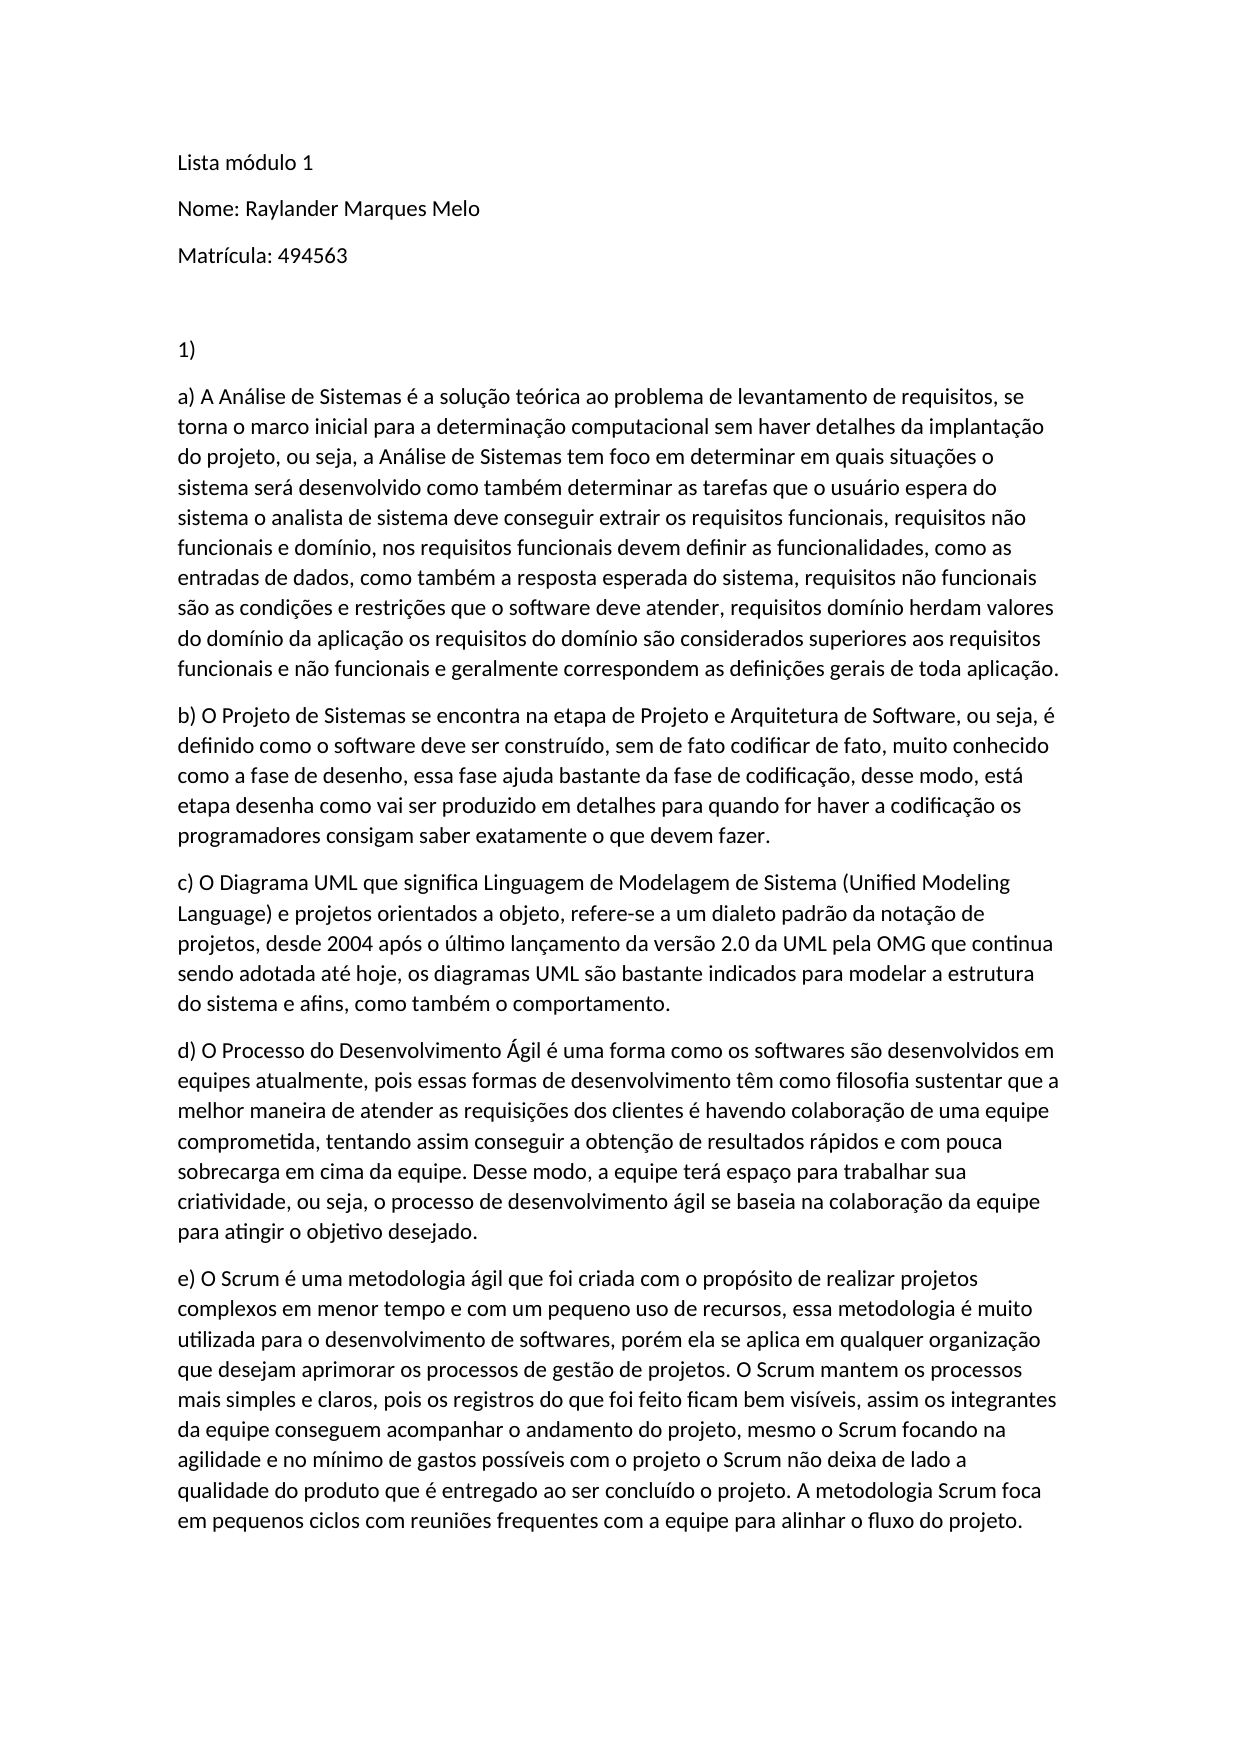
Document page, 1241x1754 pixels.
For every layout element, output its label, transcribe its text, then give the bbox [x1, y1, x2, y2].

text Nome: Raylander Marques Melo [177, 194, 1063, 222]
text b) O Projeto de Sistemas se encontra na etapa de Projeto e Arquitetura de Software, ou seja, é definido como o software deve ser construído, sem de fato codificar de fato, muito conhecido como a fase de desenho, essa fase ajuda bastante da fase de codificação, desse modo, está etapa desenha como vai ser produzido em detalhes para quando for haver a codificação os programadores consigam saber exatamente o que devem fazer. [177, 701, 1063, 849]
text d) O Processo do Desenvolvimento Ágil é uma forma como os softwares são desenvolvidos em equipes atualmente, pois essas formas de desenvolvimento têm como filosofia sustentar que a melhor maneira de atender as requisições dos clientes é havendo colaboração de uma equipe comprometida, tentando assim conseguir a obtenção de resultados rápidos e com pouca sobrecarga em cima da equipe. Desse modo, a equipe terá espaço para trabalhar sua criatividade, ou seja, o processo de desenvolvimento ágil se baseia na colaboração da equipe para atingir o objetivo desejado. [177, 1036, 1063, 1245]
text c) O Diagrama UML que significa Linguagem de Modelagem de Sistema (Unified Modeling Language) e projetos orientados a objeto, refere-se a um dialeto padrão da notação de projetos, desde 2004 após o último lançamento da versão 2.0 da UML pela OMG que continua sendo adotada até hoje, os diagramas UML são bastante indicados para modelar a estrutura do sistema e afins, como também o comportamento. [177, 868, 1063, 1017]
text Lista módulo 1 [177, 148, 1063, 176]
text a) A Análise de Sistemas é a solução teórica ao problema de levantamento de requisitos, se torna o marco inicial para a determinação computacional sem haver detalhes da implantação do projeto, ou seja, a Análise de Sistemas tem foco em determinar em quais situações o sistema será desenvolvido como também determinar as tarefas que o usuário espera do sistema o analista de sistema deve conseguir extrair os requisitos funcionais, requisitos não funcionais e domínio, nos requisitos funcionais devem definir as funcionalidades, como as entradas de dados, como também a resposta esperada do sistema, requisitos não funcionais são as condições e restrições que o software deve atender, requisitos domínio herdam valores do domínio da aplicação os requisitos do domínio são considerados superiores aos requisitos funcionais e não funcionais e geralmente correspondem as definições gerais de toda aplicação. [177, 382, 1063, 682]
text 1) [177, 335, 1063, 363]
text Matrícula: 494563 [177, 241, 1063, 269]
text e) O Scrum é uma metodologia ágil que foi criada com o propósito de realizar projetos complexos em menor tempo e com um pequeno uso de recursos, essa metodologia é muito utilizada para o desenvolvimento de softwares, porém ela se aplica em qualquer organização que desejam aprimorar os processos de gestão de projetos. O Scrum mantem os processos mais simples e claros, pois os registros do que foi feito ficam bem visíveis, assim os integrantes da equipe conseguem acompanhar o andamento do projeto, mesmo o Scrum focando na agilidade e no mínimo de gastos possíveis com o projeto o Scrum não deixa de lado a qualidade do produto que é entregado ao ser concluído o projeto. A metodologia Scrum foca em pequenos ciclos com reuniões frequentes com a equipe para alinhar o fluxo do projeto. [177, 1264, 1063, 1534]
